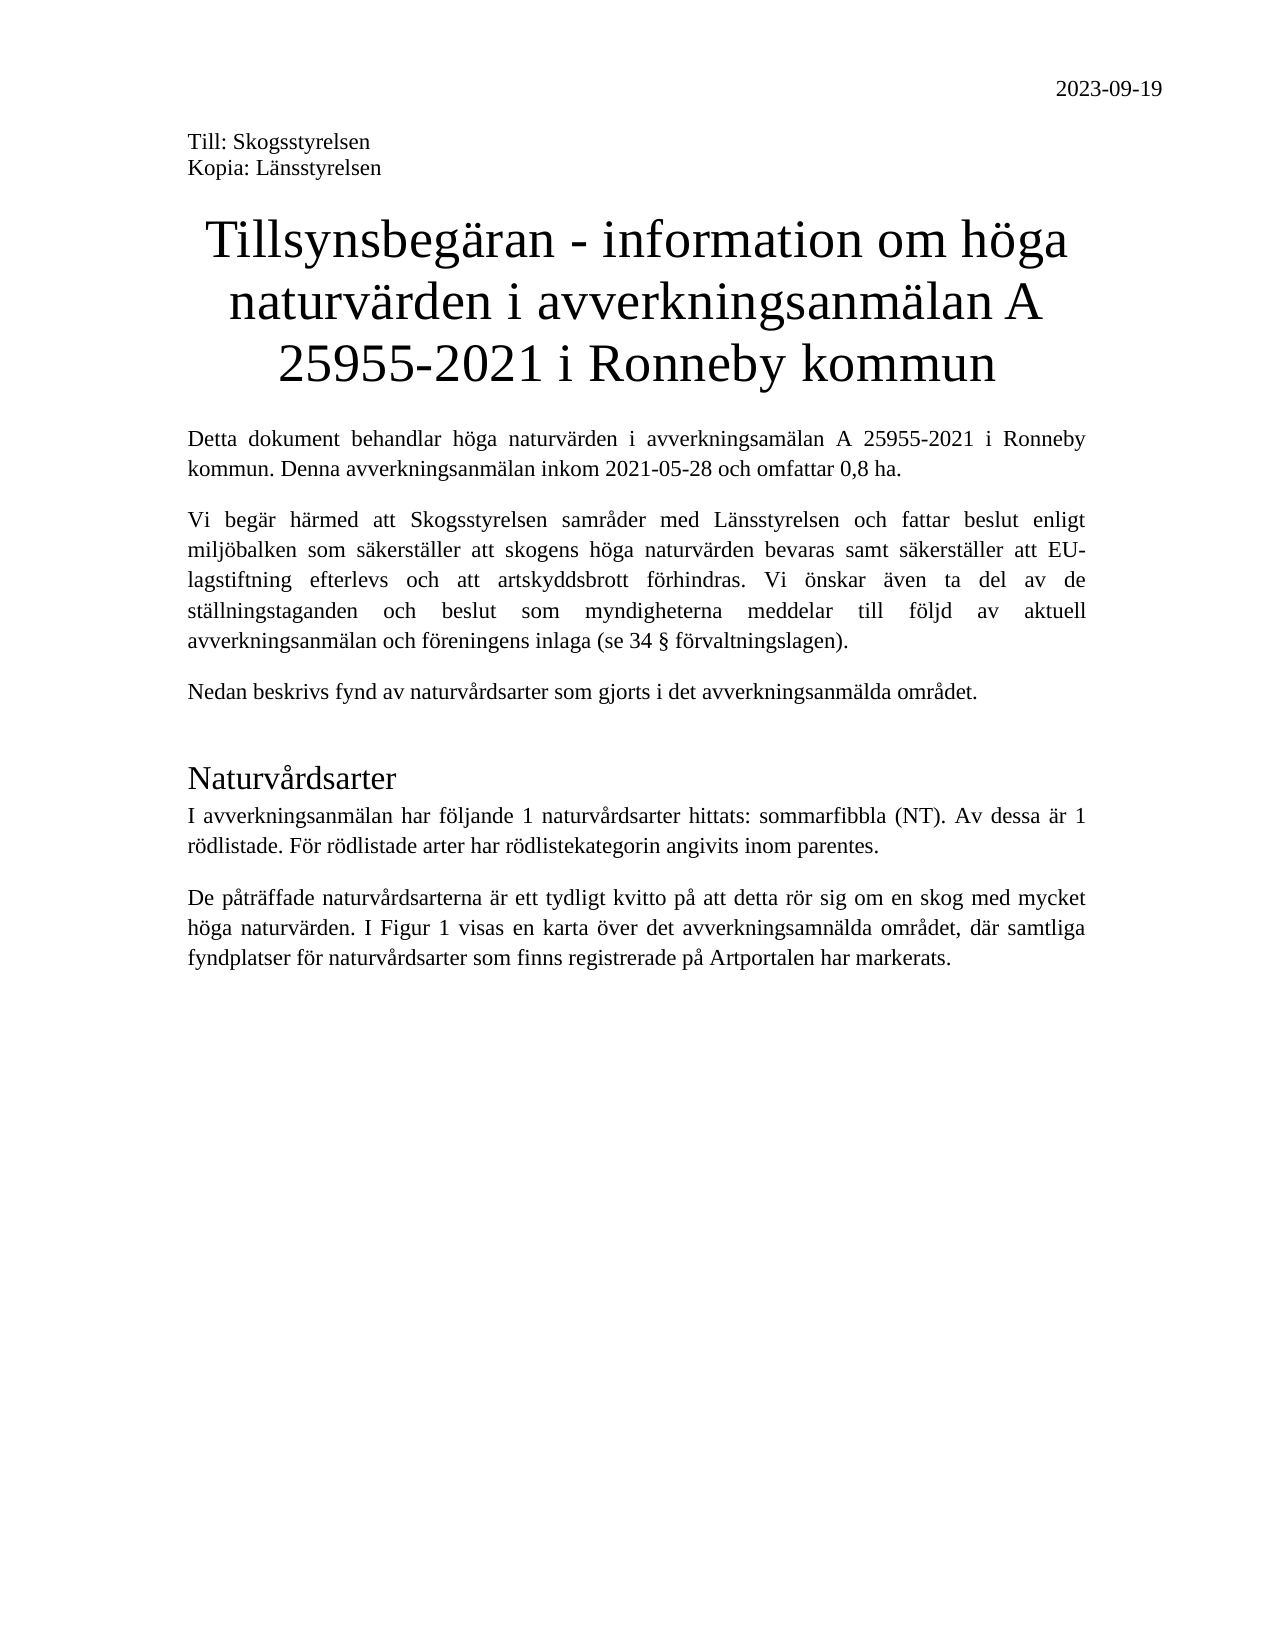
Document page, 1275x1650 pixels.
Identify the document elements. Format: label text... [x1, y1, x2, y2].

text Nedan beskrivs fynd av naturvårdsarter som gjorts i det avverkningsanmälda området. [187, 678, 1087, 704]
text Vi begär härmed att Skogsstyrelsen samråder med Länsstyrelsen och fattar beslut enligt miljöbalken som säkerställer att skogens höga naturvärden bevaras samt säkerställer att EU-lagstiftning efterlevs och att artskyddsbrott förhindras. Vi önskar även ta del av de ställningstaganden och beslut som myndigheterna meddelar till följd av aktuell avverkningsanmälan och föreningens inlaga (se 34 § förvaltningslagen). [187, 506, 1087, 653]
subtitle Naturvårdsarter [187, 758, 1087, 797]
title Tillsynsbegäran - information om höga naturvärden i avverkningsanmälan A 25955-2021 i Ronneby kommun [187, 207, 1087, 394]
text De påträffade naturvårdsarterna är ett tydligt kvitto på att detta rör sig om en skog med mycket höga naturvärden. I Figur 1 visas en karta över det avverkningsamnälda området, där samtliga fyndplatser för naturvårdsarter som finns registrerade på Artportalen har markerats. [187, 883, 1087, 970]
text I avverkningsanmälan har följande 1 naturvårdsarter hittats: sommarfibbla (NT). Av dessa är 1 rödlistade. För rödlistade arter har rödlistekategorin angivits inom parentes. [187, 802, 1087, 859]
text Detta dokument behandlar höga naturvärden i avverkningsamälan A 25955-2021 i Ronneby kommun. Denna avverkningsanmälan inkom 2021-05-28 och omfattar 0,8 ha. [187, 425, 1087, 481]
